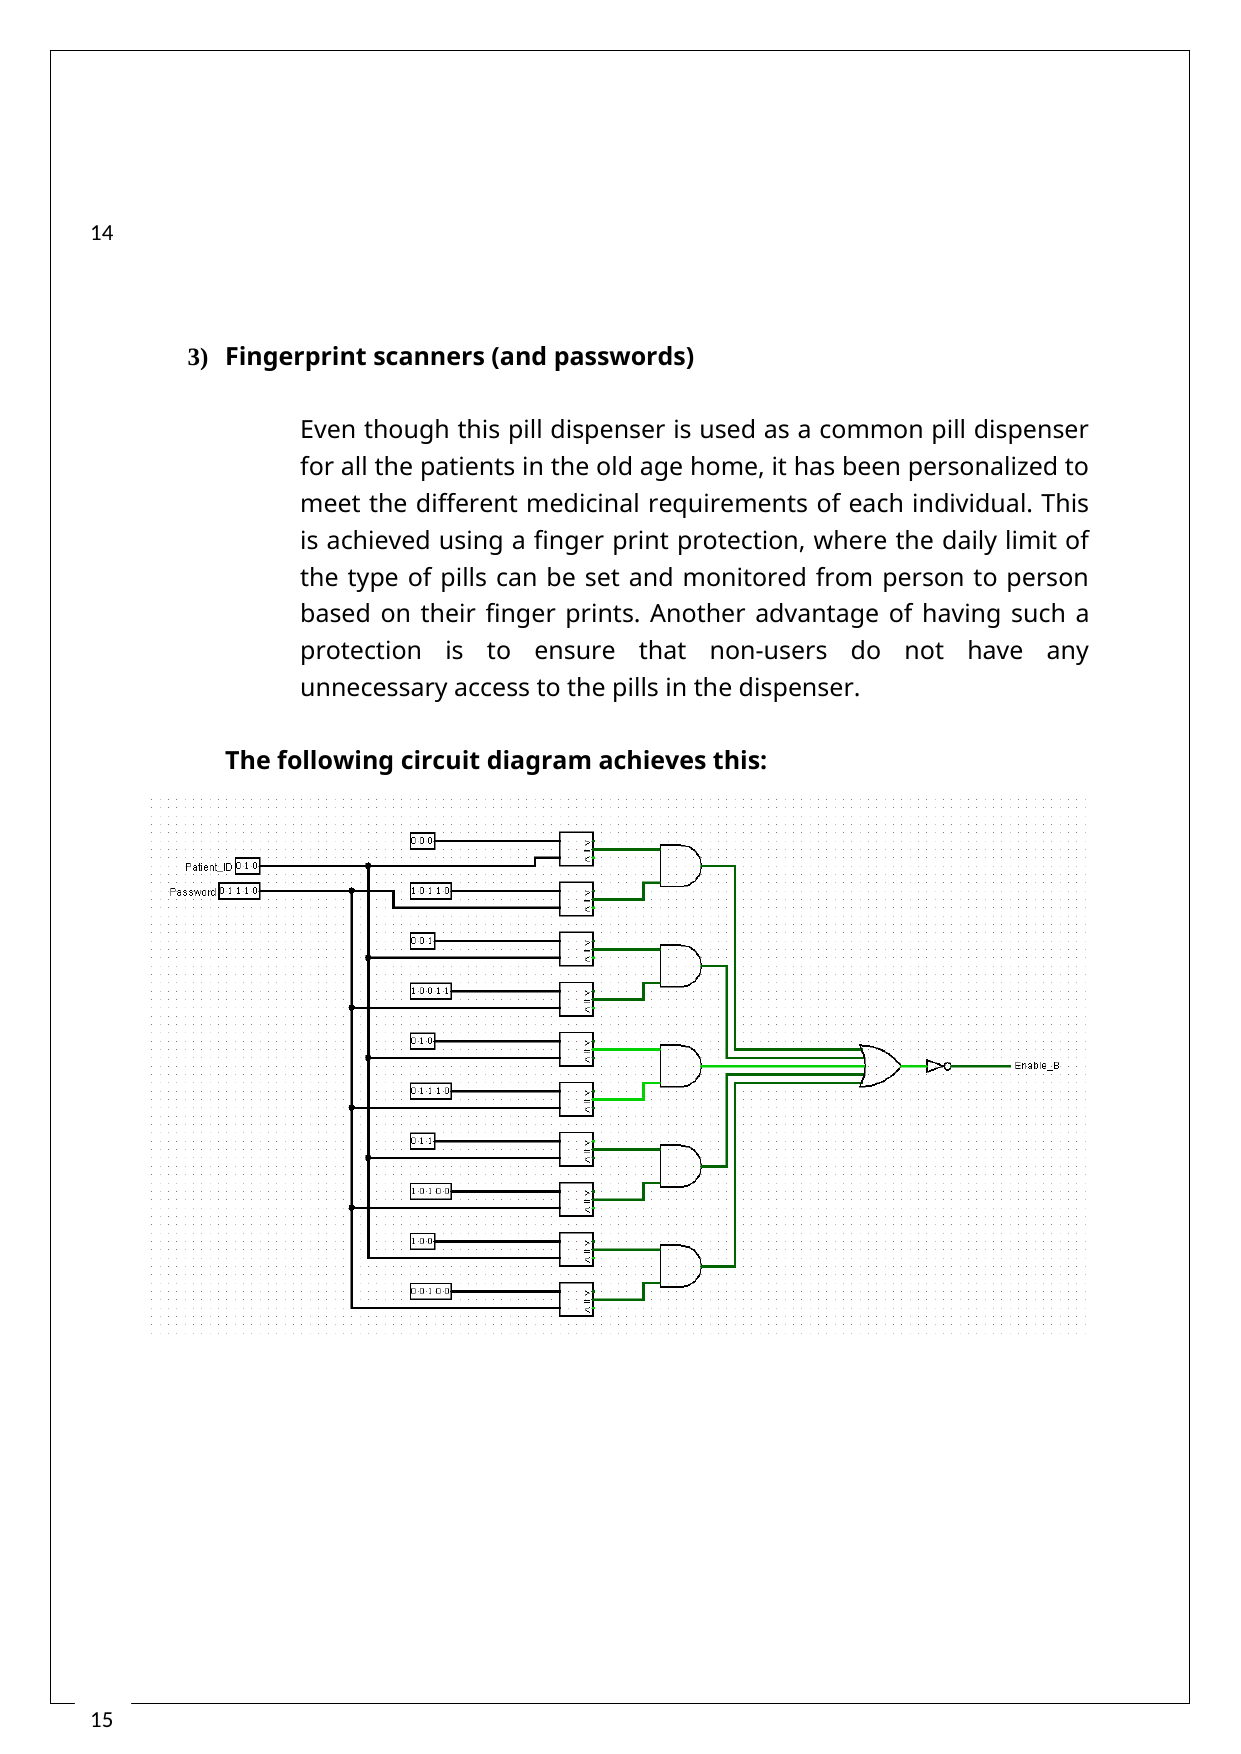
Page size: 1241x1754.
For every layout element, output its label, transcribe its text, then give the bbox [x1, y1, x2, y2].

list The following circuit diagram achieves this: [225, 743, 1090, 777]
list Fingerprint scanners (and passwords) [187, 338, 1090, 373]
picture [150, 796, 1091, 1339]
list Even though this pill dispenser is used as a common pill dispenser for all the patients in the old age home, it has been personalized to meet the different medicinal requirements of each individual. This is achieved using a finger print protection, where the daily limit of the type of pills can be set and monitored from person to person based on their finger prints. Another advantage of having such a protection is to ensure that non-users do not have any unnecessary access to the pills in the dispenser. [300, 412, 1090, 703]
